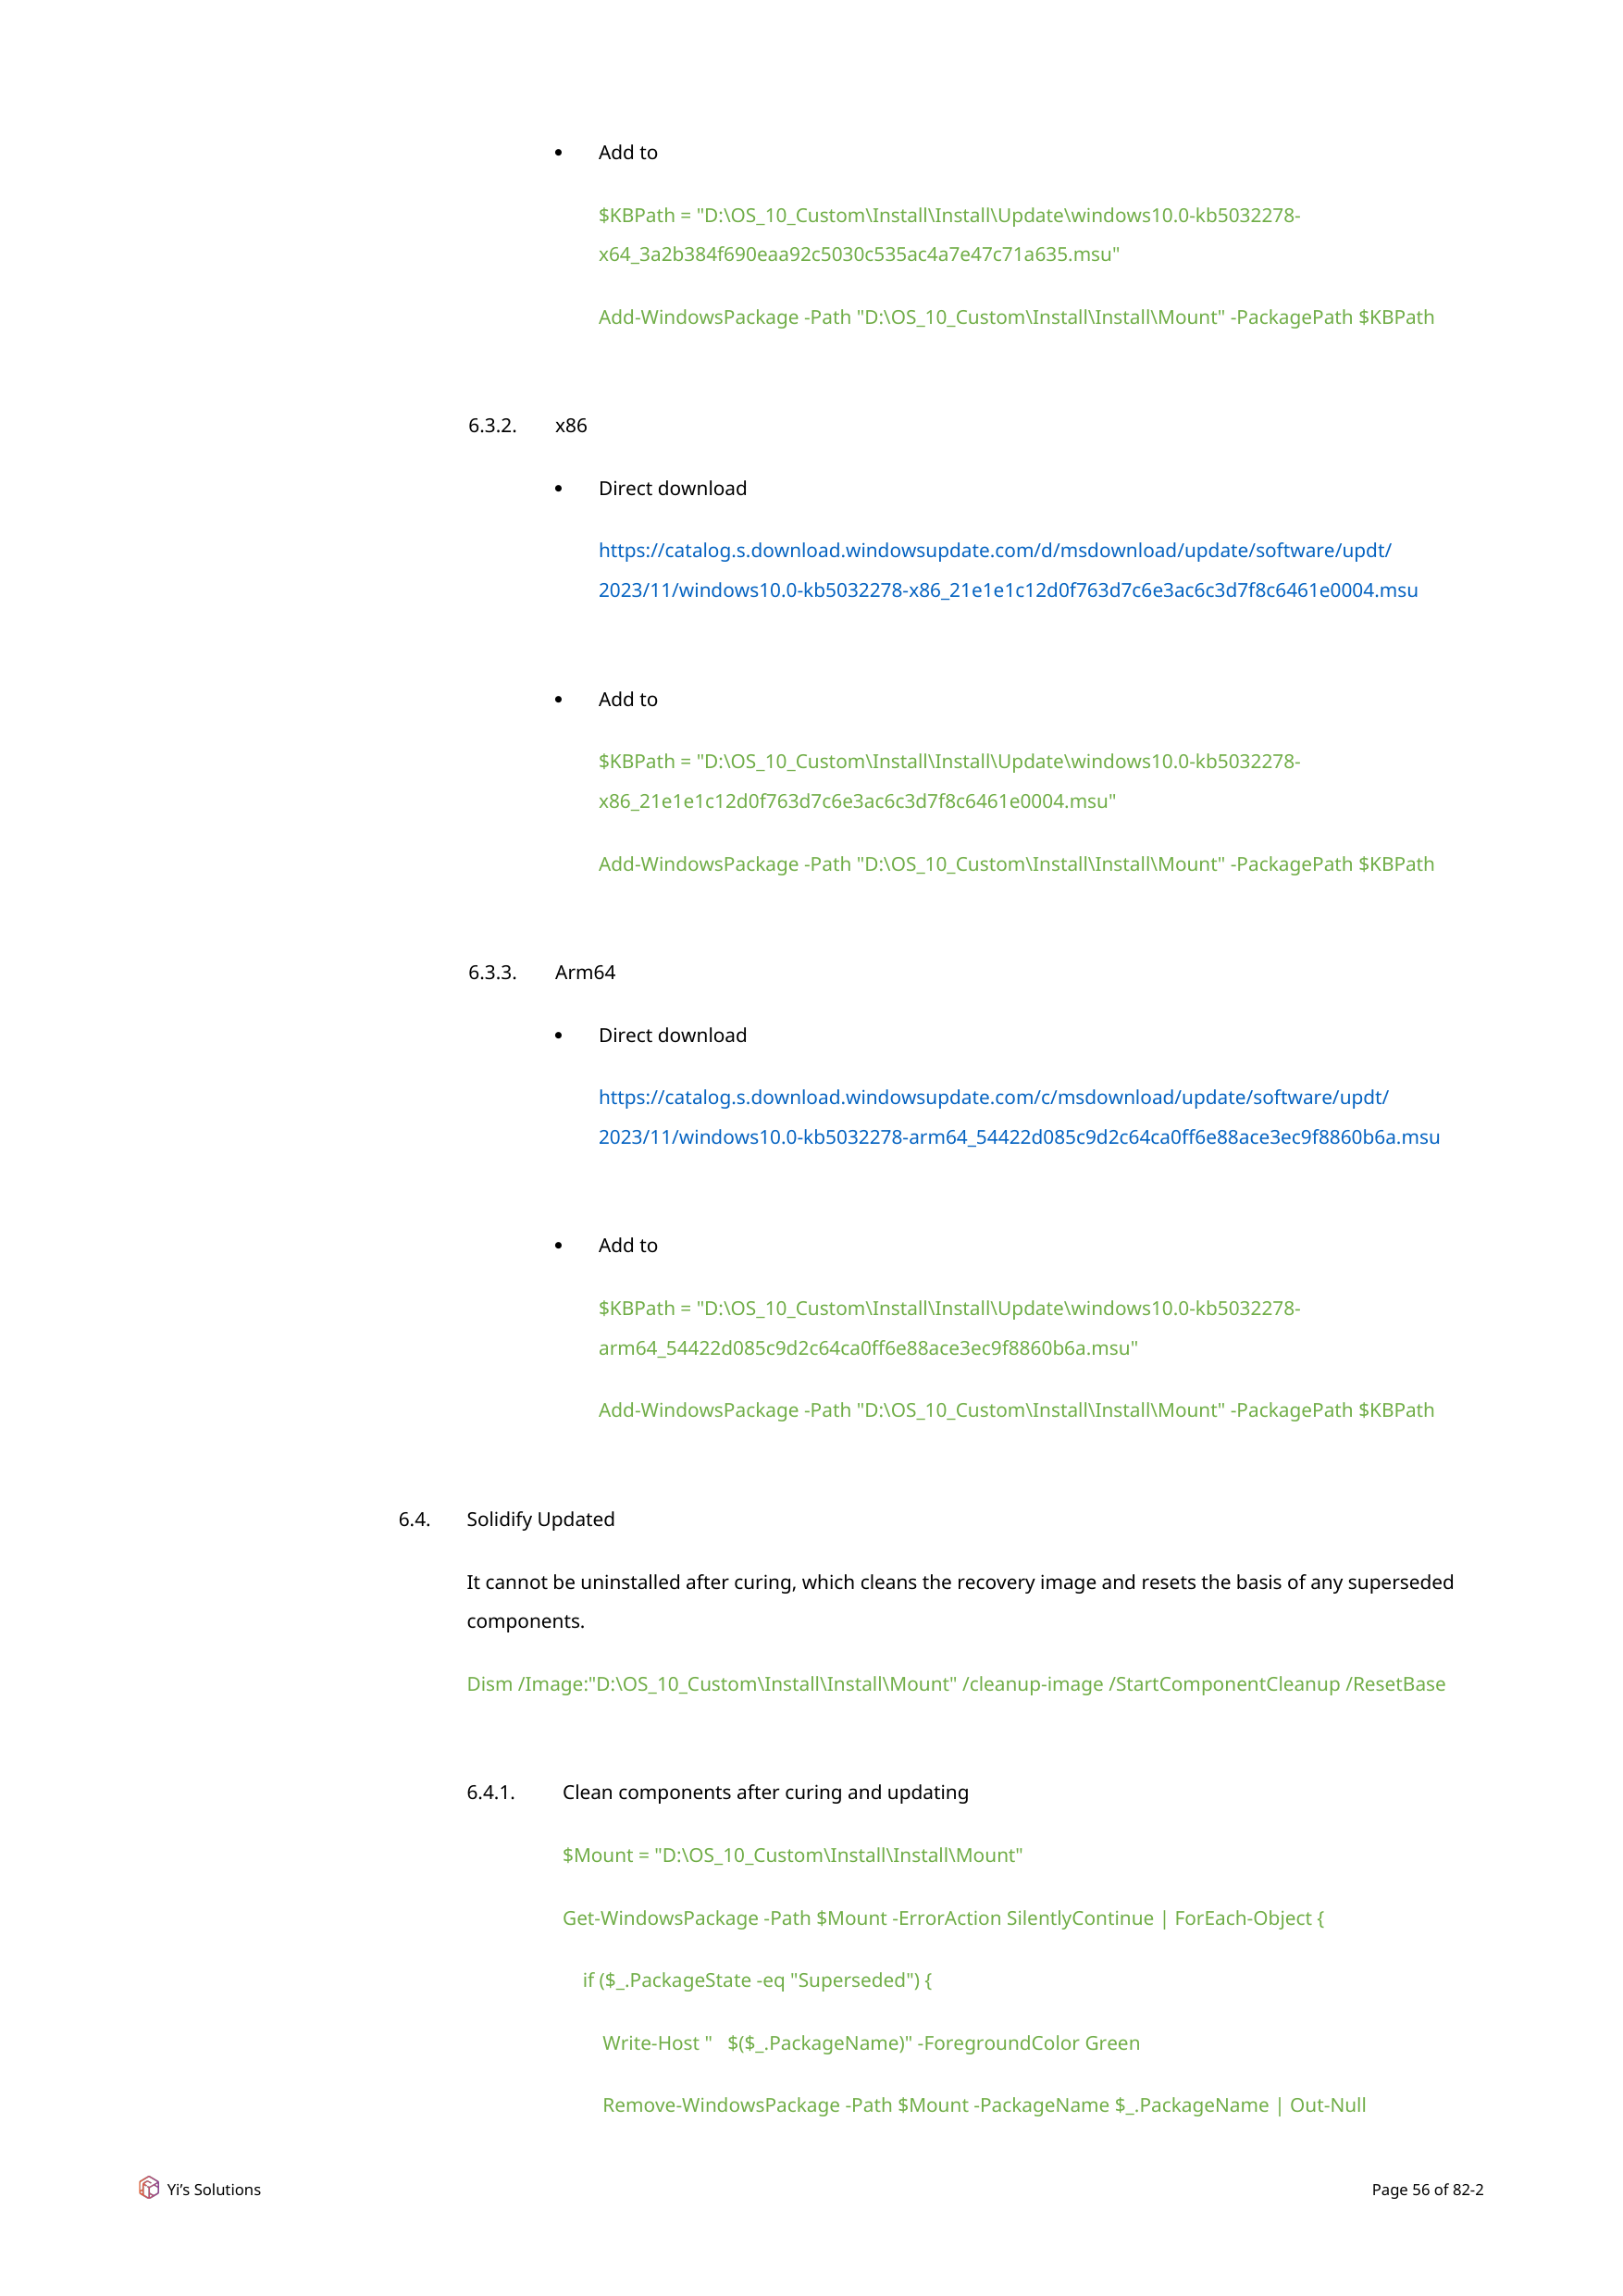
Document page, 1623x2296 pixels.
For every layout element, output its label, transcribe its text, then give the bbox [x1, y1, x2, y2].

text https://catalog.s.download.windowsupdate.com/c/msdownload/update/software/updt/2023/11/windows10.0-kb5032278-arm64_54422d085c9d2c64ca0ff6e88ace3ec9f8860b6a.msu [599, 1084, 1484, 1149]
text Add-WindowsPackage -Path "D:\OS_10_Custom\Install\Install\Mount" -PackagePath $KBPath [599, 304, 1484, 329]
text Write-Host " $($_.PackageName)" -ForegroundColor Green [563, 2029, 1484, 2055]
list Direct download [555, 1022, 1484, 1048]
subtitle Clean components after curing and updating [466, 1779, 1484, 1806]
text Dism /Image:"D:\OS_10_Custom\Install\Install\Mount" /cleanup-image /StartComponentCleanup /ResetBase [466, 1670, 1484, 1696]
list Arm64 [468, 959, 1484, 986]
text Add-WindowsPackage -Path "D:\OS_10_Custom\Install\Install\Mount" -PackagePath $KBPath [599, 850, 1484, 876]
text if ($_.PackageState -eq "Superseded") { [563, 1967, 1484, 1993]
text $KBPath = "D:\OS_10_Custom\Install\Install\Update\windows10.0-kb5032278-x64_3a2b384f690eaa92c5030c535ac4a7e47c71a635.msu" [599, 202, 1484, 267]
list Direct download [555, 475, 1484, 501]
text $KBPath = "D:\OS_10_Custom\Install\Install\Update\windows10.0-kb5032278-x86_21e1e1c12d0f763d7c6e3ac6c3d7f8c6461e0004.msu" [599, 748, 1484, 813]
text Get-WindowsPackage -Path $Mount -ErrorAction SilentlyContinue | ForEach-Object { [563, 1905, 1484, 1930]
list Add to [555, 1233, 1484, 1259]
list Add to [555, 139, 1484, 165]
subtitle Solidify Updated [399, 1506, 1484, 1533]
text Add-WindowsPackage -Path "D:\OS_10_Custom\Install\Install\Mount" -PackagePath $KBPath [599, 1396, 1484, 1423]
text It cannot be uninstalled after curing, which cleans the recovery image and resets the basis of any superseded components. [466, 1569, 1484, 1634]
picture [139, 2176, 159, 2199]
list Add to [555, 686, 1484, 712]
text $Mount = "D:\OS_10_Custom\Install\Install\Mount" [563, 1842, 1484, 1868]
list x86 [468, 412, 1484, 439]
text Remove-WindowsPackage -Path $Mount -PackageName $_.PackageName | Out-Null [563, 2092, 1484, 2118]
text $KBPath = "D:\OS_10_Custom\Install\Install\Update\windows10.0-kb5032278-arm64_54422d085c9d2c64ca0ff6e88ace3ec9f8860b6a.msu" [599, 1295, 1484, 1360]
